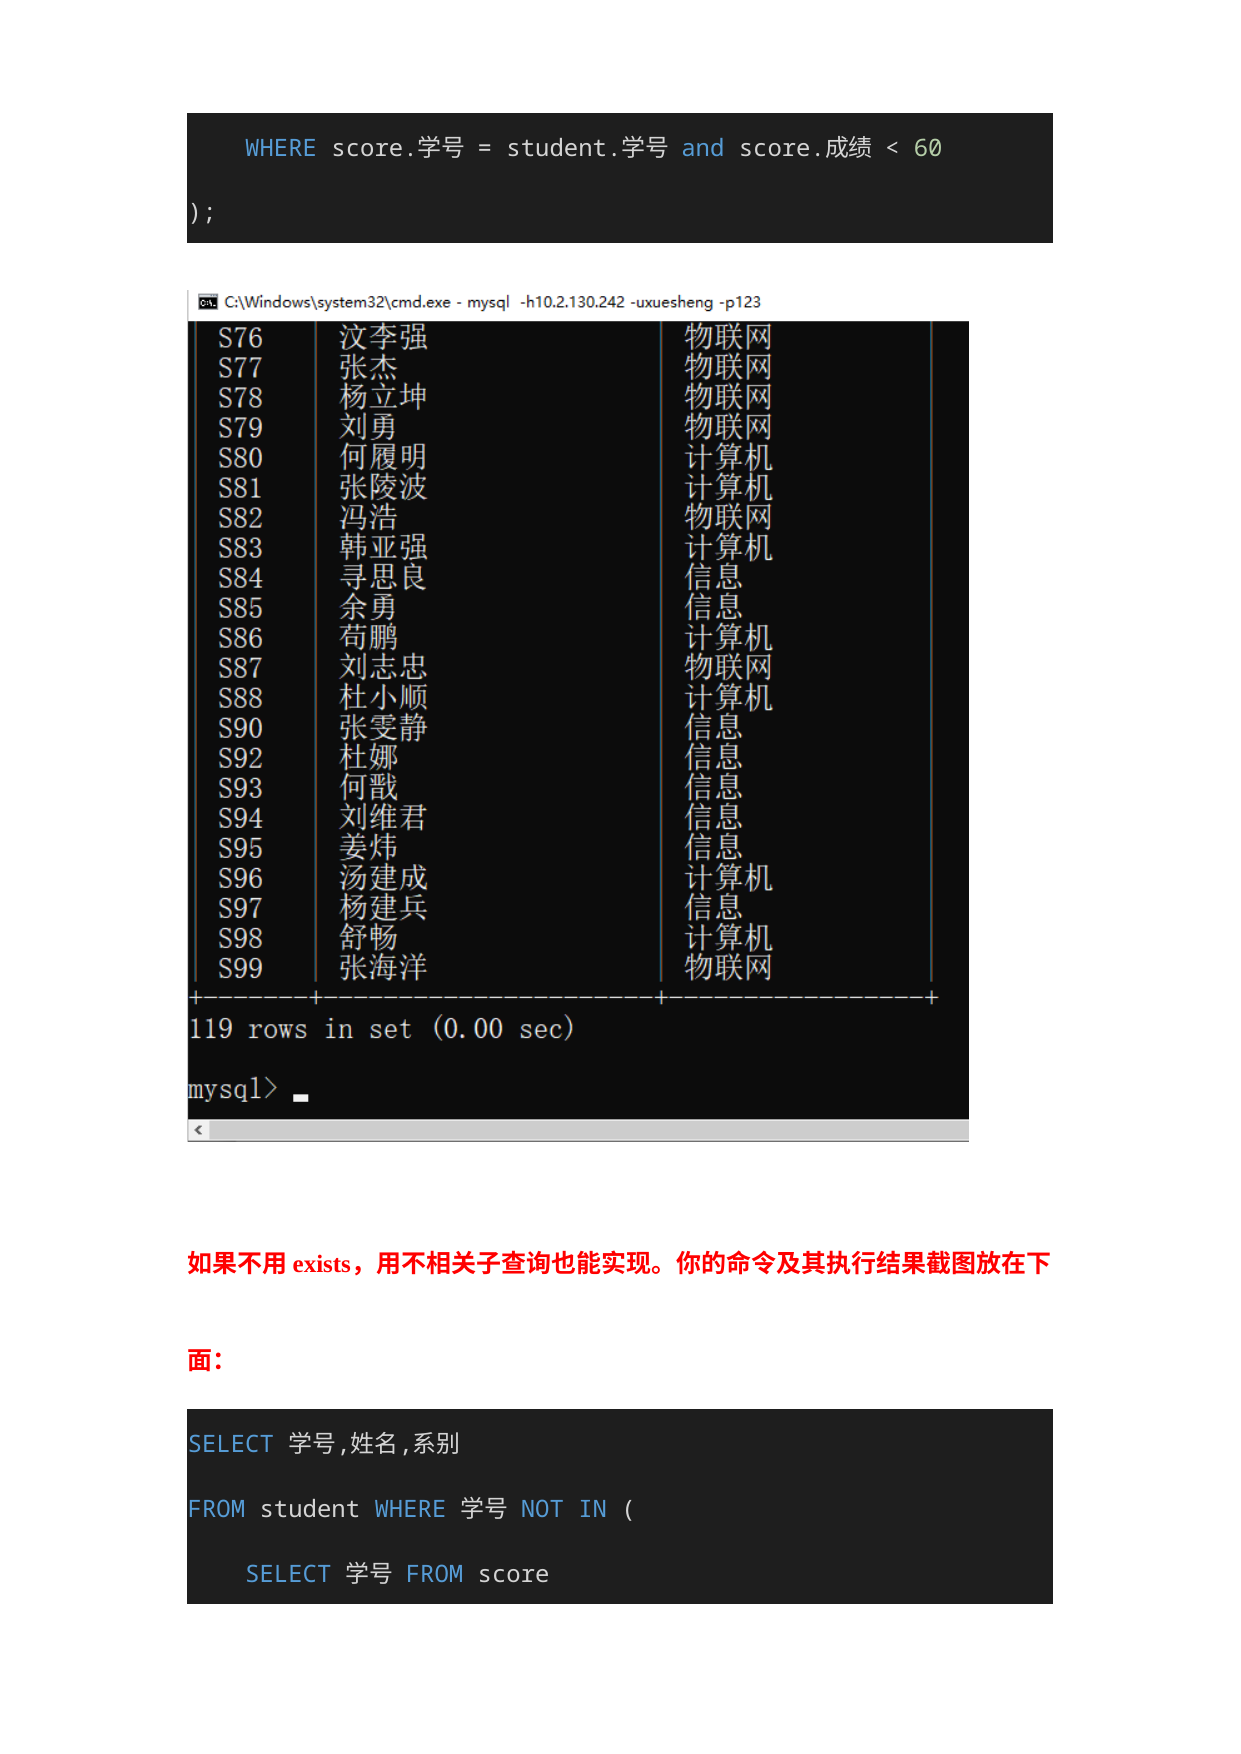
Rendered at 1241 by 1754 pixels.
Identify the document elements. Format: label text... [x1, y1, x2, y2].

text ); [187, 178, 1053, 243]
text FROM student WHERE 学号 NOT IN ( [187, 1474, 1053, 1539]
text SELECT 学号 FROM score [187, 1539, 1053, 1604]
text SELECT 学号,姓名,系别 [187, 1409, 1053, 1474]
picture [187, 290, 969, 1142]
text WHERE score.学号 = student.学号 and score.成绩 < 60 [187, 113, 1053, 178]
text 如果不用exists，用不相关子查询也能实现。你的命令及其执行结果截图放在下面： [187, 1229, 1053, 1391]
